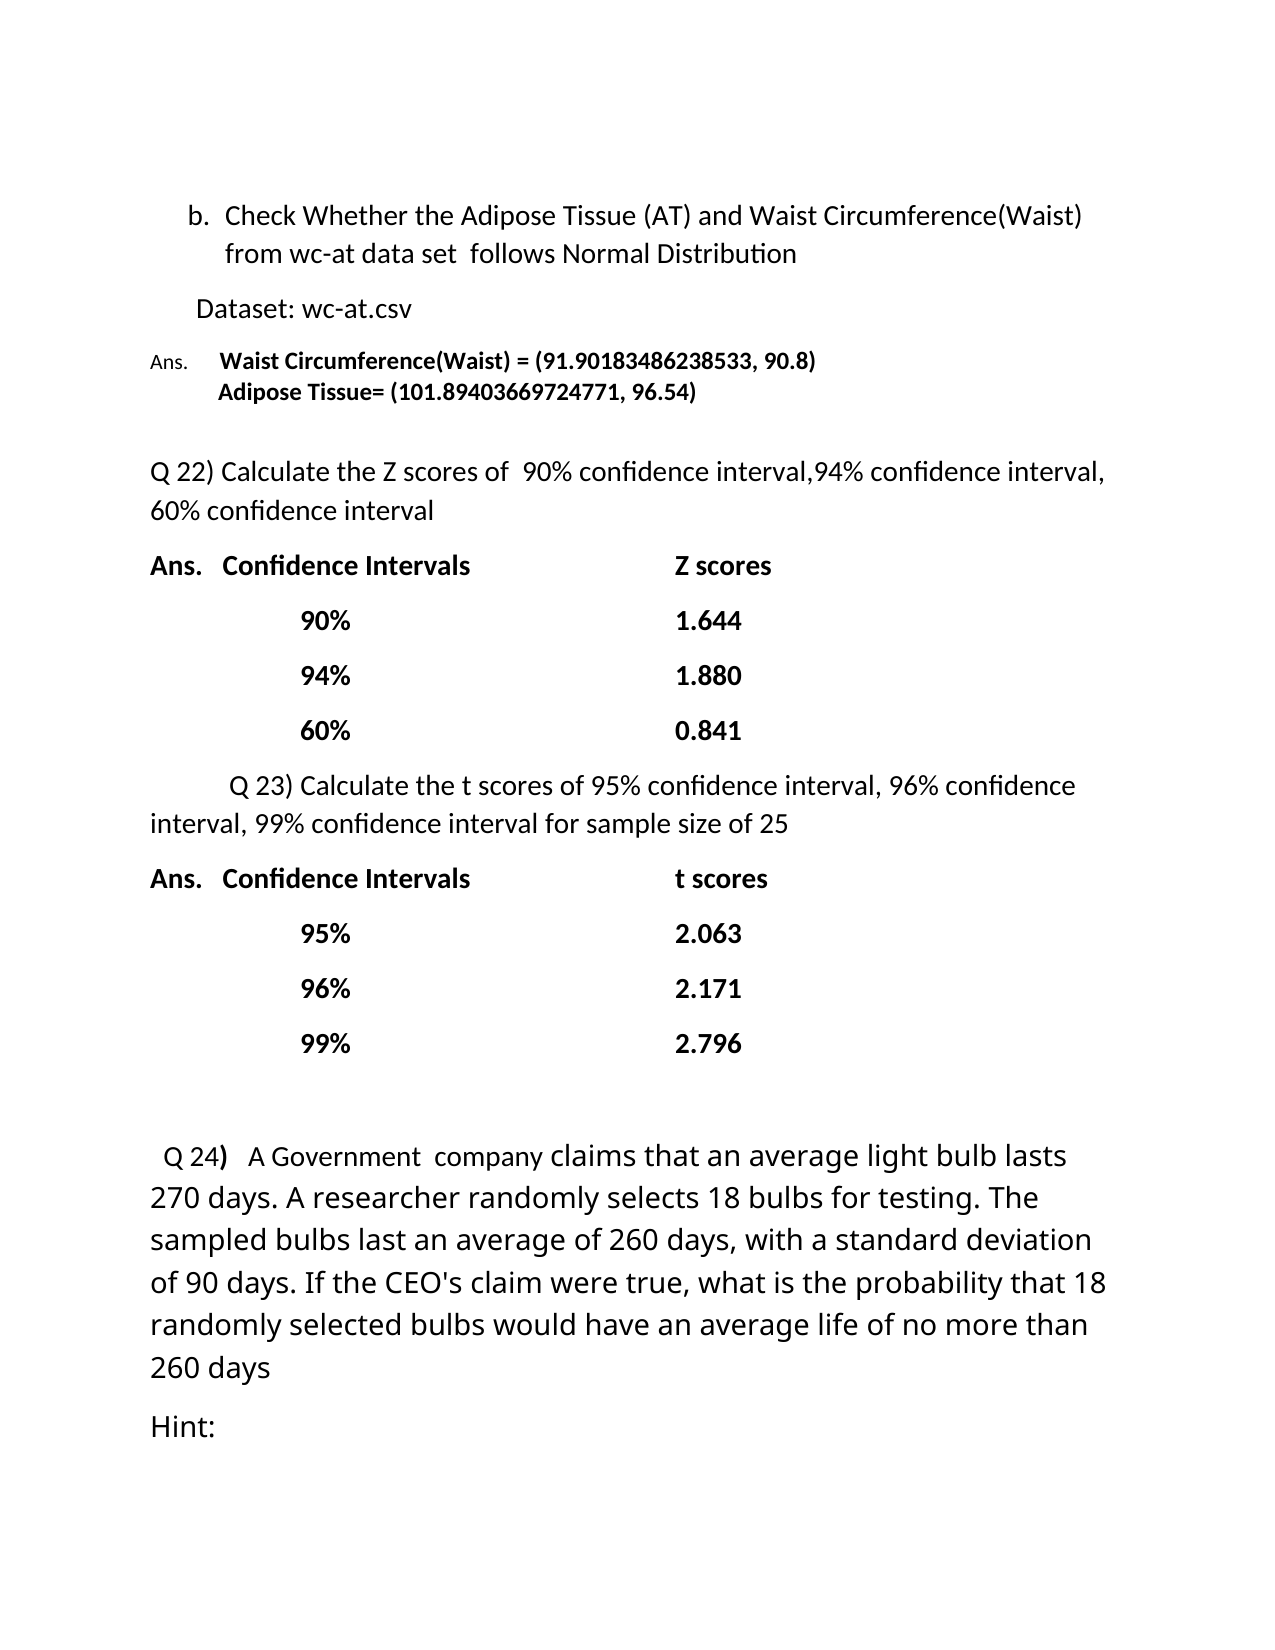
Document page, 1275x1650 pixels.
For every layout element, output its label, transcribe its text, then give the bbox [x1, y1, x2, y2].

text Adipose Tissue= (101.89403669724771, 96.54) [150, 376, 1125, 406]
text Q 22) Calculate the Z scores of 90% confidence interval,94% confidence interval, 60% confidence interval [150, 453, 1125, 527]
text 99% 2.796 [150, 1025, 1125, 1061]
text 60% 0.841 [150, 712, 1125, 748]
text Dataset: wc-at.csv [150, 290, 1125, 326]
list Check Whether the Adipose Tissue (AT) and Waist Circumference(Waist) from wc-at data set follows Normal Distribution [187, 197, 1125, 271]
text 94% 1.880 [150, 657, 1125, 692]
text Hint: [150, 1406, 1125, 1446]
text 96% 2.171 [150, 970, 1125, 1006]
text 95% 2.063 [150, 915, 1125, 951]
text Ans. Confidence Intervals Z scores [150, 547, 1125, 582]
text Ans. Waist Circumference(Waist) = (91.90183486238533, 90.8) [150, 345, 1125, 376]
text Q 23) Calculate the t scores of 95% confidence interval, 96% confidence interval, 99% confidence interval for sample size of 25 [150, 767, 1125, 841]
text Q 24) A Government company claims that an average light bulb lasts 270 days. A researcher randomly selects 18 bulbs for testing. The sampled bulbs last an average of 260 days, with a standard deviation of 90 days. If the CEO's claim were true, what is the probability that 18 randomly selected bulbs would have an average life of no more than 260 days [150, 1135, 1125, 1387]
text Ans. Confidence Intervals t scores [150, 860, 1125, 895]
text 90% 1.644 [150, 602, 1125, 637]
